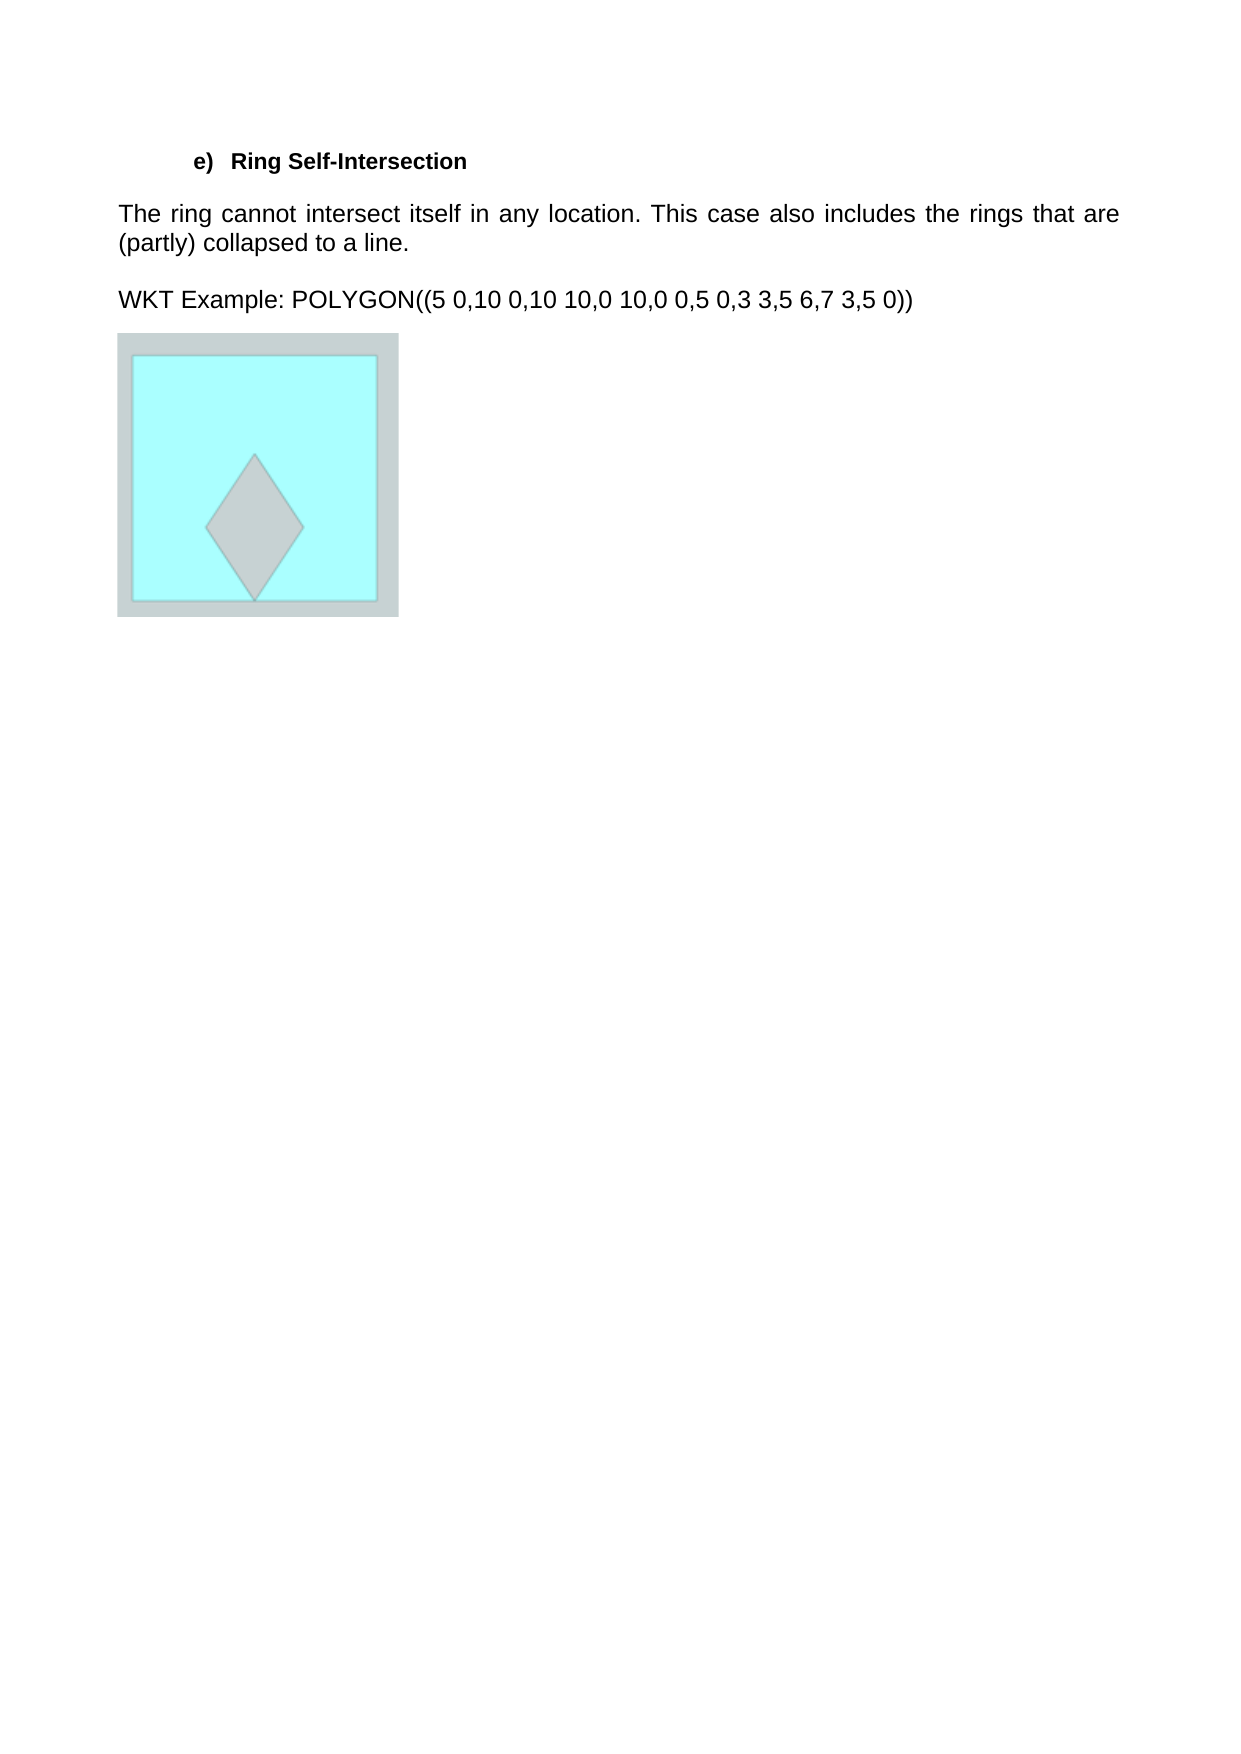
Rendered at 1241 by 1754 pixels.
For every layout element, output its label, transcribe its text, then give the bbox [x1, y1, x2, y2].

text WKT Example: POLYGON((5 0,10 0,10 10,0 10,0 0,5 0,3 3,5 6,7 3,5 0)) [118, 285, 1122, 314]
text The ring cannot intersect itself in any location. This case also includes the rings that are (partly) collapsed to a line. [118, 199, 1122, 256]
list Ring Self-Intersection [193, 148, 1122, 174]
picture [117, 333, 399, 617]
